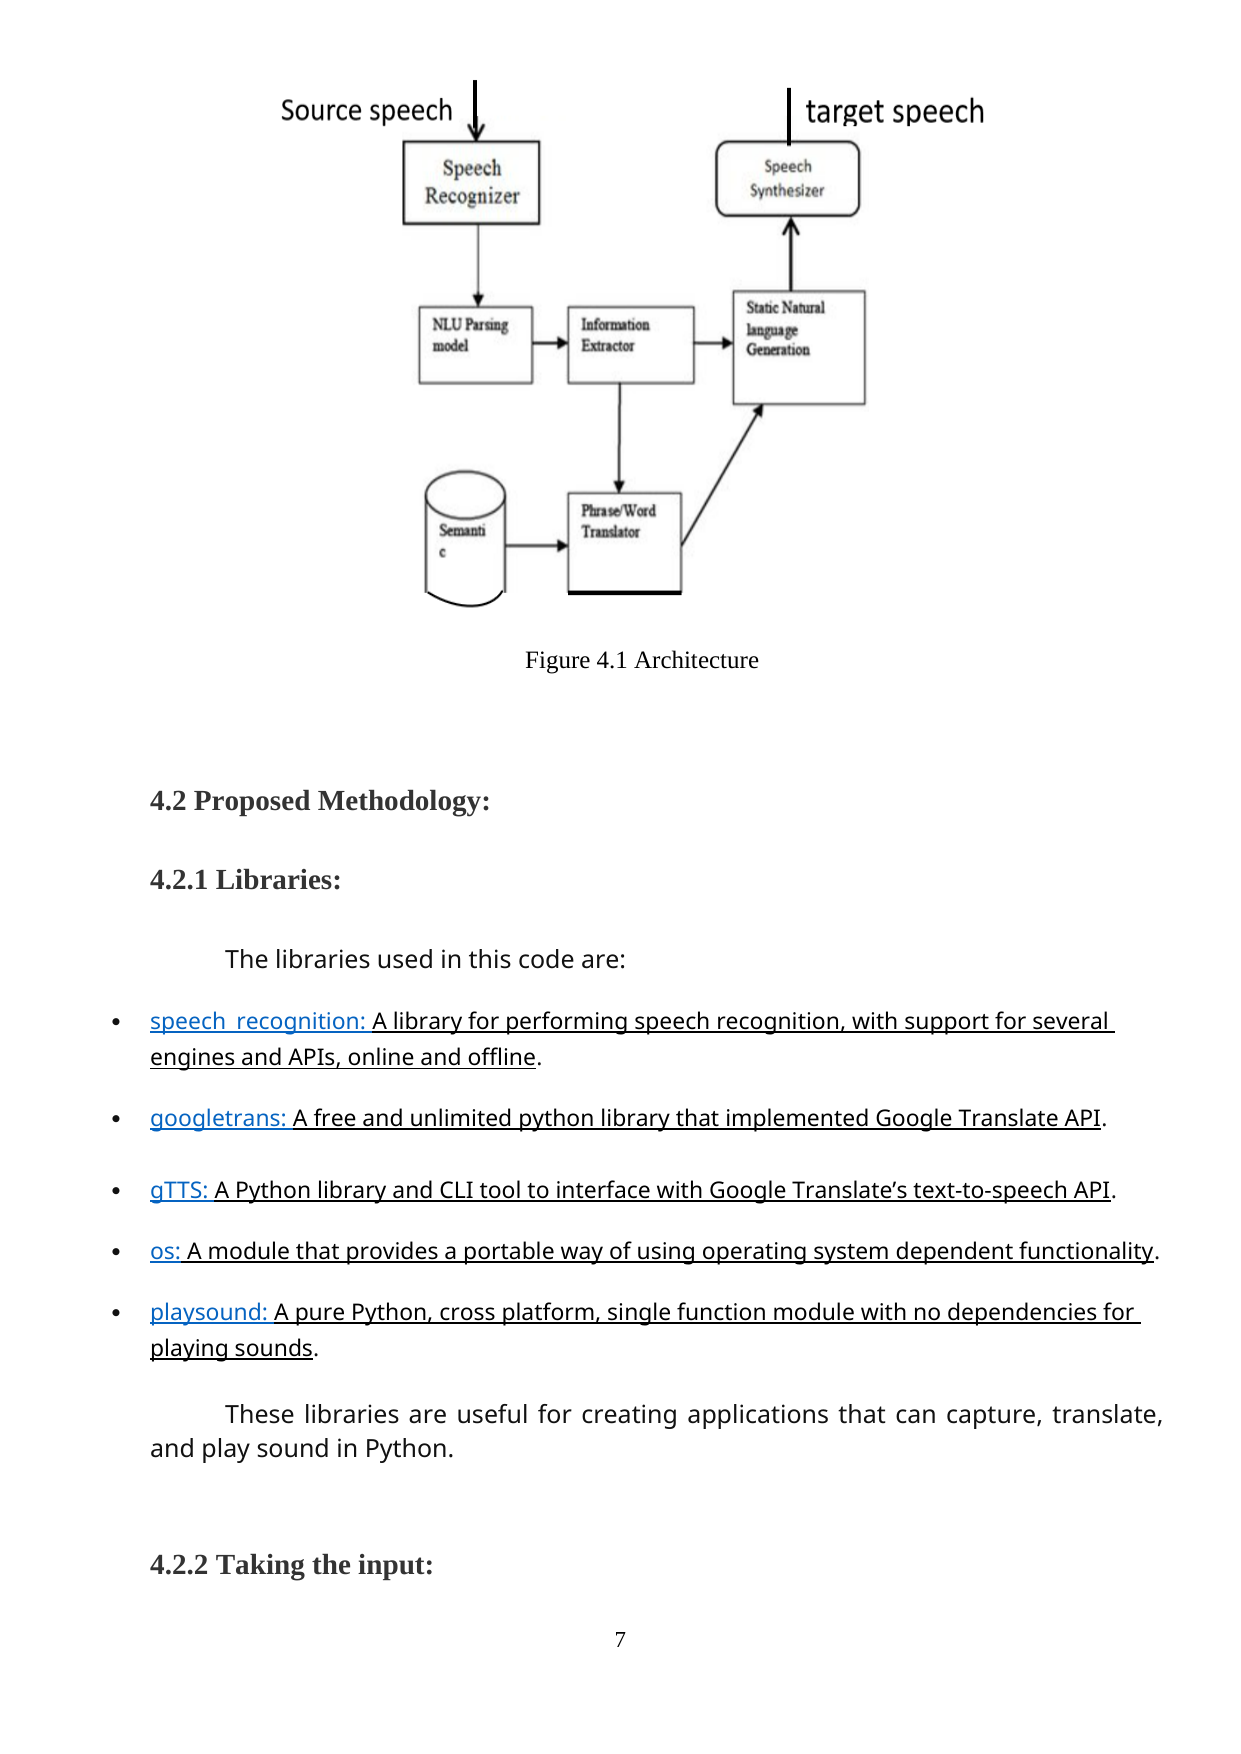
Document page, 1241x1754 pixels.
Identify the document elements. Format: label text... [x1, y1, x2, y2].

text These libraries are useful for creating applications that can capture, translate, and play sound in Python. [150, 1397, 1165, 1465]
text 4.2 Proposed Methodology: [75, 783, 1165, 816]
text Figure 4.1 Architecture [450, 646, 1165, 674]
text The libraries used in this code are: [75, 942, 1165, 976]
list playsound: A pure Python, cross platform, single function module with no dependencies for playing sounds. [112, 1296, 1165, 1363]
list speech_recognition: A library for performing speech recognition, with support for several engines and APIs, online and offline. [112, 1005, 1165, 1072]
list googletrans: A free and unlimited python library that implemented Google Translate API. [112, 1102, 1165, 1133]
list gTTS: A Python library and CLI tool to interface with Google Translate’s text-to-speech API. [112, 1174, 1165, 1205]
text 4.2.1 Libraries: [150, 862, 1165, 896]
text 4.2.2 Taking the input: [150, 1547, 1165, 1580]
list os: A module that provides a portable way of using operating system dependent functionality. [112, 1235, 1165, 1266]
picture [259, 75, 1024, 617]
